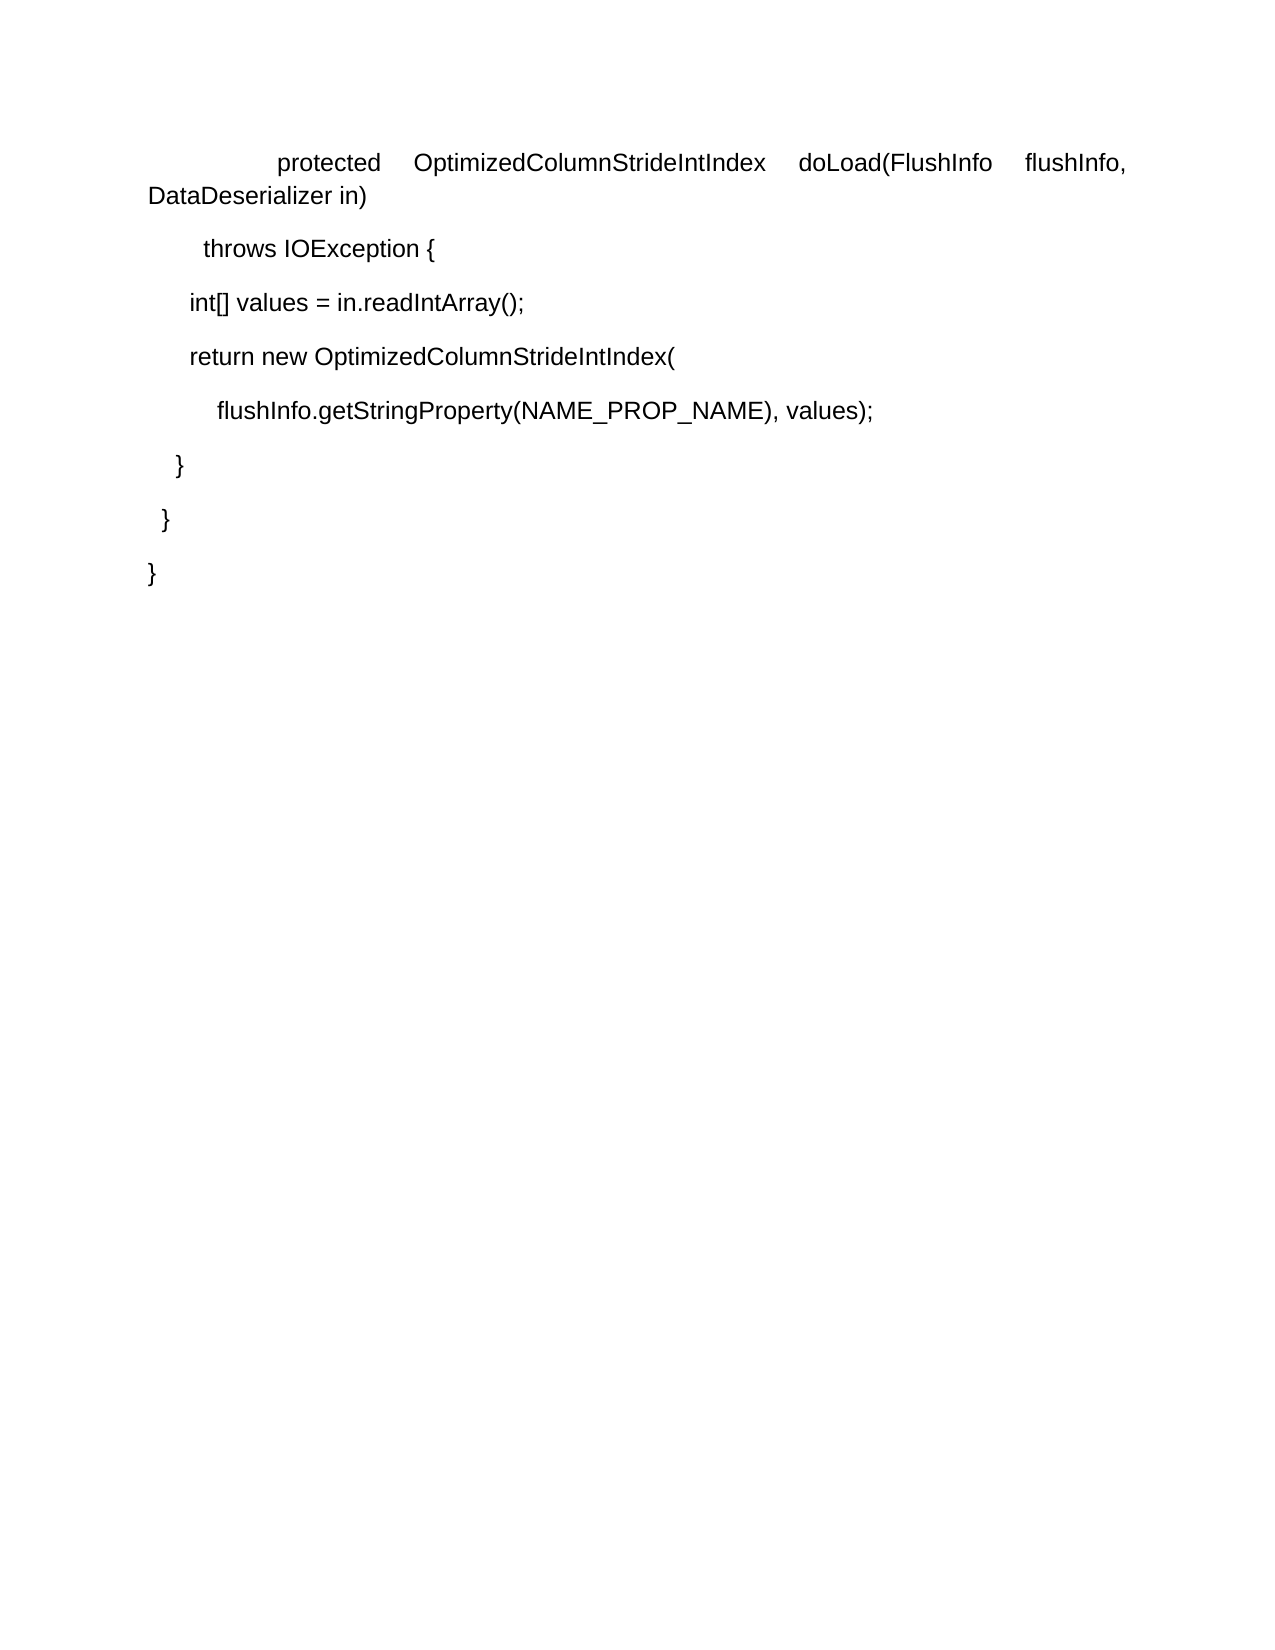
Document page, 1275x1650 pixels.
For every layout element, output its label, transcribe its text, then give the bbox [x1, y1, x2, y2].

text protected OptimizedColumnStrideIntIndex doLoad(FlushInfo flushInfo, DataDeserializer in) [148, 148, 1127, 209]
text flushInfo.getStringProperty(NAME_PROP_NAME), values); [148, 396, 1127, 425]
text return new OptimizedColumnStrideIntIndex( [148, 342, 1127, 371]
text } [148, 450, 1127, 479]
text int[] values = in.readIntArray(); [148, 288, 1127, 317]
text throws IOException { [148, 234, 1127, 263]
text } [148, 504, 1127, 532]
text } [148, 558, 1127, 586]
